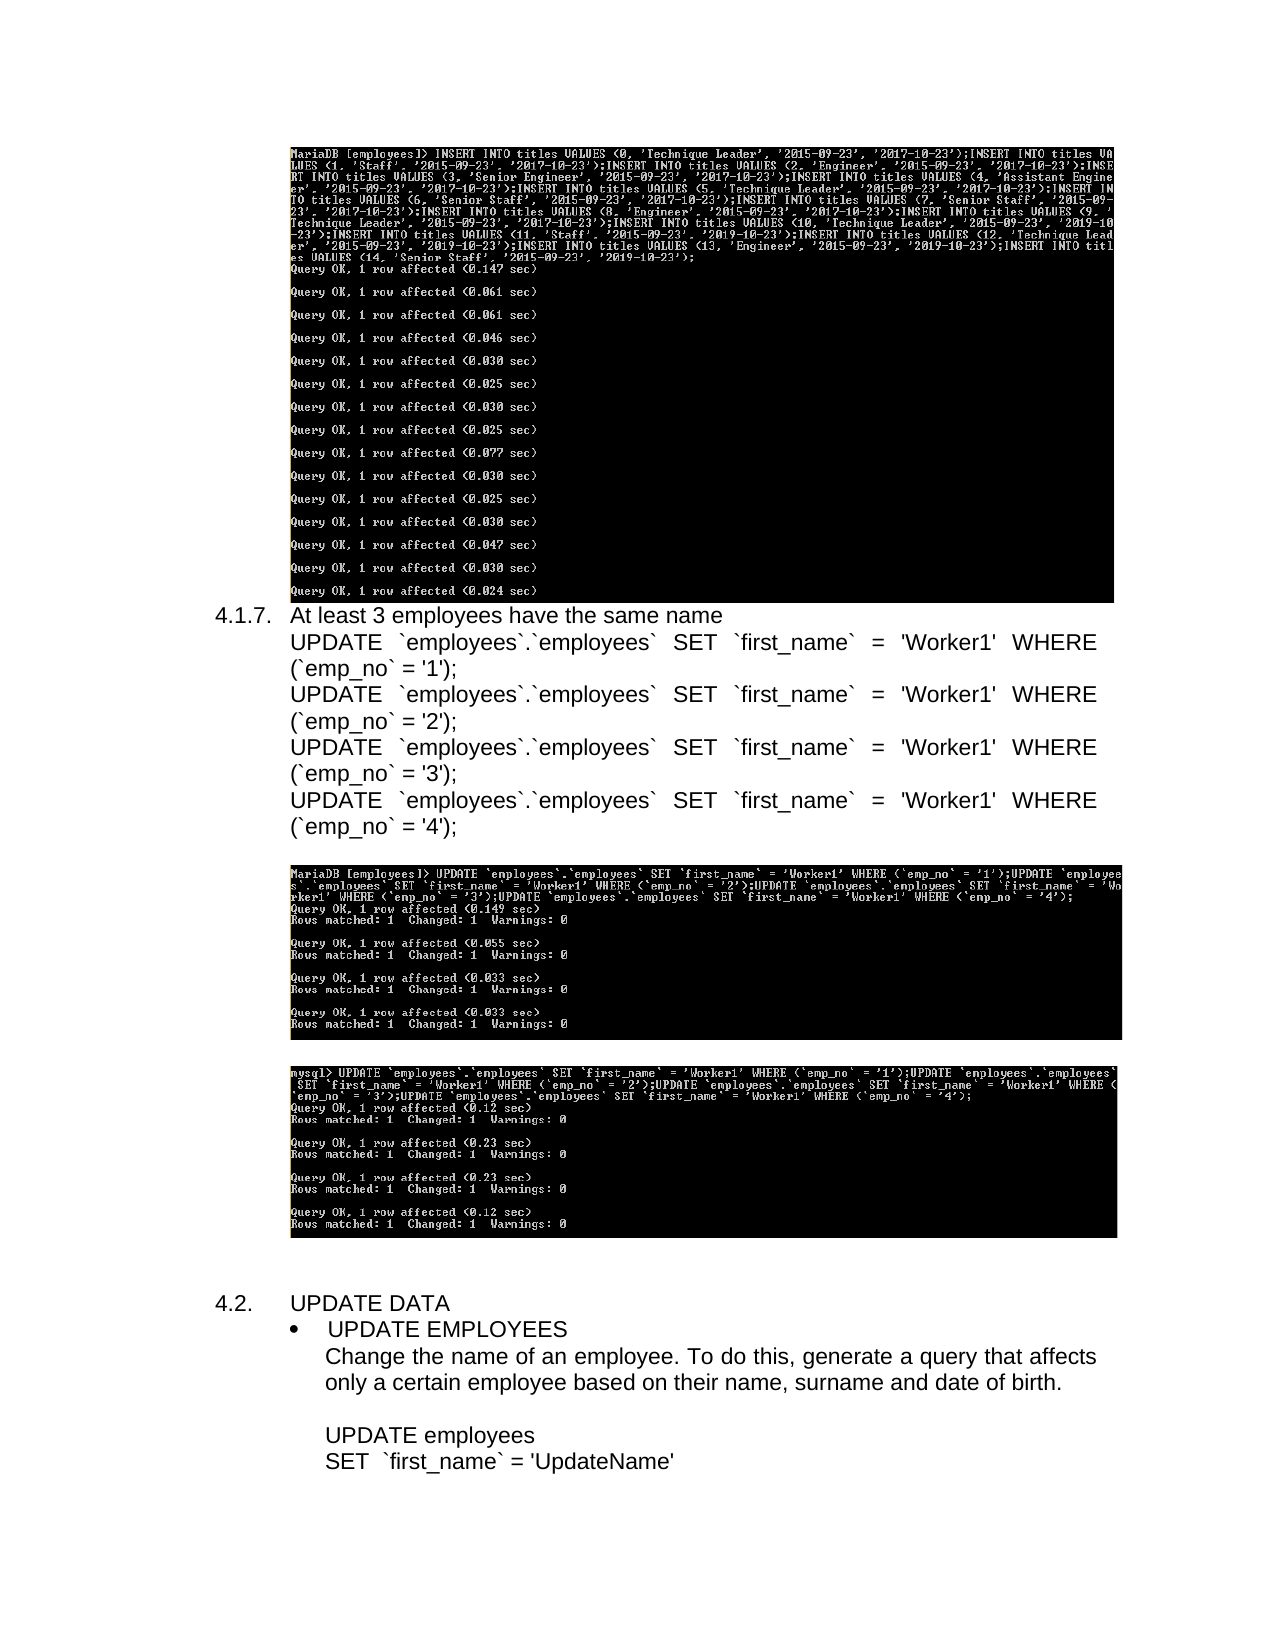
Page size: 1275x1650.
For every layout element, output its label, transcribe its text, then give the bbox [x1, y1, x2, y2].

list UPDATE `employees`.`employees` SET `first_name` = 'Worker1' WHERE (`emp_no` = '2'); [290, 681, 1098, 734]
list UPDATE `employees`.`employees` SET `first_name` = 'Worker1' WHERE (`emp_no` = '4'); [290, 787, 1098, 839]
list Change the name of an employee. To do this, generate a query that affects only a certain employee based on their name, surname and date of birth. [325, 1343, 1098, 1395]
picture [289, 147, 1115, 603]
list UPDATE employees [325, 1422, 1098, 1448]
list At least 3 employees have the same name [215, 602, 1098, 628]
list UPDATE DATA [215, 1290, 1098, 1316]
list UPDATE `employees`.`employees` SET `first_name` = 'Worker1' WHERE (`emp_no` = '3'); [290, 734, 1098, 787]
picture [289, 1066, 1118, 1238]
list UPDATE EMPLOYEES [290, 1316, 1098, 1343]
list SET `first_name` = 'UpdateName' [325, 1448, 1098, 1474]
list UPDATE `employees`.`employees` SET `first_name` = 'Worker1' WHERE (`emp_no` = '1'); [290, 628, 1098, 681]
picture [289, 865, 1123, 1040]
